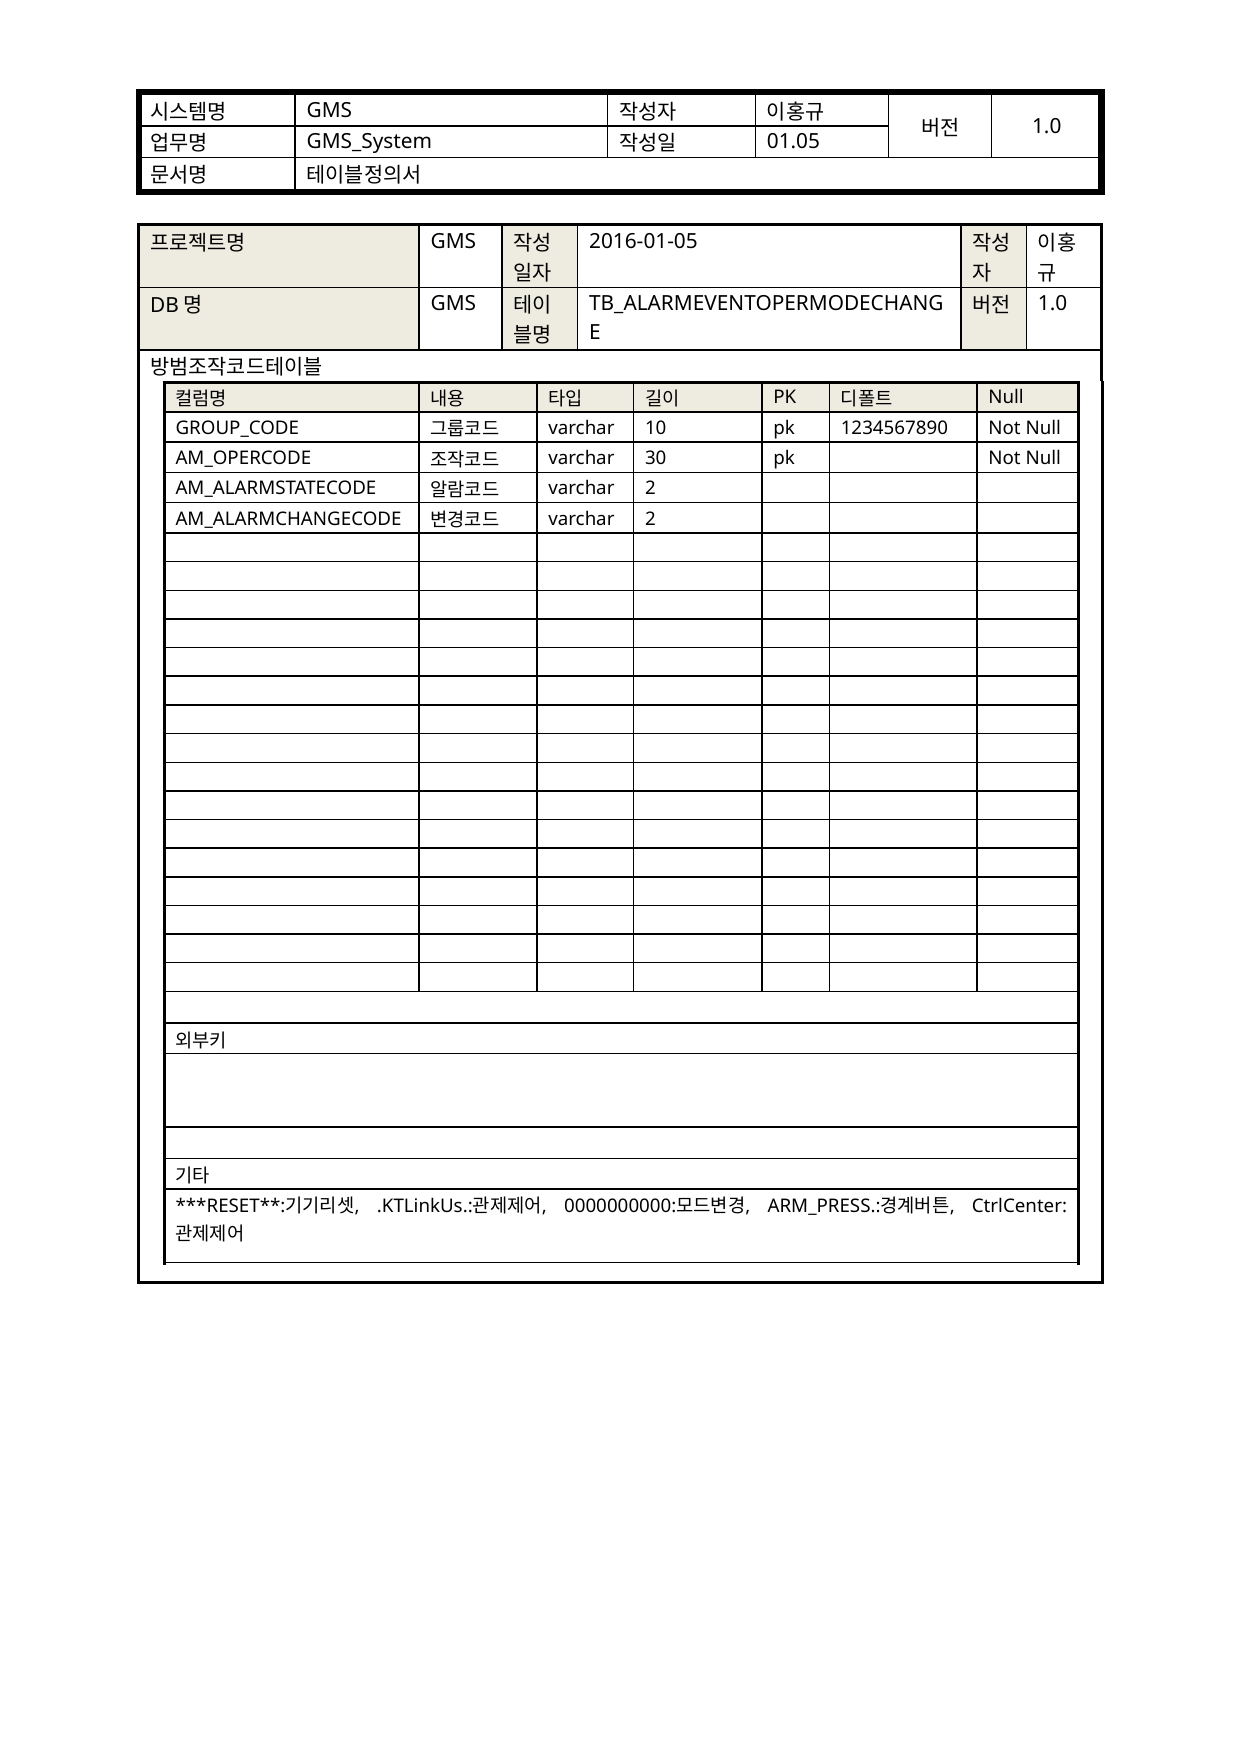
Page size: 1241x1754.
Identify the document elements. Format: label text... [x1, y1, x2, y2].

table_cell [420, 935, 536, 962]
table_cell [538, 763, 633, 790]
table_cell [830, 792, 976, 819]
table_cell [420, 963, 536, 991]
table_cell 조작코드 [420, 443, 536, 472]
table_cell [830, 734, 976, 761]
table_cell [830, 620, 976, 647]
table_cell [830, 473, 976, 502]
table_cell [166, 591, 418, 618]
table_cell [634, 591, 761, 618]
table_cell AM_ALARMSTATECODE [166, 473, 418, 502]
table_cell [538, 534, 633, 561]
table_cell 알람코드 [420, 473, 536, 502]
table_cell [763, 878, 829, 904]
table_cell [763, 534, 829, 561]
table_cell [166, 820, 418, 847]
table_cell [978, 677, 1077, 704]
table_cell [978, 849, 1077, 876]
table_cell 방범조작코드테이블 [140, 351, 1100, 381]
table_cell [538, 706, 633, 733]
table_cell Not Null [978, 413, 1077, 441]
table_cell TB_ALARMEVENTOPERMODECHANGE [578, 288, 960, 349]
table_cell [830, 503, 976, 532]
table_cell [166, 620, 418, 647]
table_cell [634, 906, 761, 933]
table_cell [978, 792, 1077, 819]
table_cell [420, 648, 536, 675]
table_cell [830, 677, 976, 704]
table_cell GROUP_CODE [166, 413, 418, 441]
table_cell [166, 963, 418, 991]
table_cell [763, 473, 829, 502]
table_cell [166, 763, 418, 790]
table_cell [164, 1263, 1078, 1281]
table_cell [420, 734, 536, 761]
table_cell 버전 [962, 288, 1026, 349]
table_cell [763, 963, 829, 991]
table_cell [634, 878, 761, 904]
table_cell 변경코드 [420, 503, 536, 532]
table_cell [830, 562, 976, 589]
table_cell 내용 [420, 384, 536, 411]
table_header 작성자 [962, 226, 1026, 287]
table_cell [420, 906, 536, 933]
table_cell [420, 792, 536, 819]
table_cell [634, 620, 761, 647]
table_cell [978, 591, 1077, 618]
table_cell 30 [634, 443, 761, 472]
table_cell [830, 443, 976, 472]
table_cell 2 [634, 473, 761, 502]
table_cell [978, 473, 1077, 502]
table_cell Null [978, 384, 1077, 411]
table_cell [166, 534, 418, 561]
table_cell varchar [538, 413, 633, 441]
table_cell [978, 648, 1077, 675]
table_cell 10 [634, 413, 761, 441]
table_cell [634, 677, 761, 704]
table_cell [830, 648, 976, 675]
table_cell ***RESET**:기기리셋, .KTLinkUs.:관제제어, 0000000000:모드변경, ARM_PRESS.:경계버튼, CtrlCenter:관제제어 [166, 1190, 1077, 1262]
table_cell [420, 878, 536, 904]
table_cell [830, 878, 976, 904]
table_cell [634, 534, 761, 561]
table_cell [763, 562, 829, 589]
table_cell [538, 935, 633, 962]
table_cell [634, 935, 761, 962]
table_cell 기타 [166, 1159, 1077, 1188]
table_cell DB명 [140, 288, 418, 349]
table_cell [166, 849, 418, 876]
table_cell [538, 620, 633, 647]
table_cell [538, 963, 633, 991]
table_cell [420, 706, 536, 733]
table_cell [978, 963, 1077, 991]
table_header 2016-01-05 [578, 226, 960, 287]
table_cell pk [763, 443, 829, 472]
table_cell [978, 935, 1077, 962]
table_cell [763, 935, 829, 962]
table_cell [763, 677, 829, 704]
table_cell [166, 706, 418, 733]
table_cell [538, 849, 633, 876]
table_cell [166, 935, 418, 962]
table_cell [166, 1054, 1077, 1126]
table_cell [1078, 381, 1101, 1281]
table_cell [763, 734, 829, 761]
table_cell Not Null [978, 443, 1077, 472]
table_cell [763, 503, 829, 532]
table_cell [634, 792, 761, 819]
table_cell 길이 [634, 384, 761, 411]
table_cell [830, 591, 976, 618]
table_cell [634, 763, 761, 790]
table_cell [978, 906, 1077, 933]
table_cell [830, 706, 976, 733]
table_cell [978, 763, 1077, 790]
table_cell [830, 820, 976, 847]
table_cell pk [763, 413, 829, 441]
table_cell [634, 648, 761, 675]
table_cell [166, 1128, 1077, 1158]
table_cell [763, 648, 829, 675]
table_cell [420, 591, 536, 618]
table_cell 2 [634, 503, 761, 532]
table_cell [978, 734, 1077, 761]
table_cell 타입 [538, 384, 633, 411]
table_cell [166, 992, 1077, 1022]
table_cell [763, 591, 829, 618]
table_cell [420, 763, 536, 790]
table_cell varchar [538, 473, 633, 502]
table_cell [634, 734, 761, 761]
table_cell [830, 963, 976, 991]
table_cell [166, 562, 418, 589]
table_cell [538, 648, 633, 675]
table_cell [634, 820, 761, 847]
table_cell [538, 820, 633, 847]
table_cell [538, 562, 633, 589]
table_cell [420, 677, 536, 704]
table_cell [763, 820, 829, 847]
table_header 작성일자 [503, 226, 577, 287]
table_cell [763, 792, 829, 819]
table_cell 디폴트 [830, 384, 976, 411]
table_cell [830, 935, 976, 962]
table_header GMS [420, 226, 501, 287]
table_cell [538, 591, 633, 618]
table_cell [166, 906, 418, 933]
table_cell [166, 677, 418, 704]
table_cell [420, 849, 536, 876]
table_cell [830, 906, 976, 933]
table_cell [978, 706, 1077, 733]
table_cell [538, 792, 633, 819]
table_cell [420, 820, 536, 847]
table_cell 컬럼명 [166, 384, 418, 411]
table_cell [166, 648, 418, 675]
table_cell [538, 677, 633, 704]
table_cell 그룹코드 [420, 413, 536, 441]
table_header 이홍규 [1027, 226, 1100, 287]
table_cell [538, 734, 633, 761]
table_cell [634, 706, 761, 733]
table_cell [634, 562, 761, 589]
table_cell [763, 849, 829, 876]
table_cell [978, 878, 1077, 904]
table_cell 1.0 [1027, 288, 1100, 349]
table_header 프로젝트명 [140, 226, 418, 287]
table_cell [140, 381, 164, 1281]
table_cell [538, 878, 633, 904]
table_cell [166, 734, 418, 761]
table_cell AM_OPERCODE [166, 443, 418, 472]
table_cell 1234567890 [830, 413, 976, 441]
table_cell [763, 620, 829, 647]
table_cell [978, 820, 1077, 847]
table_cell [420, 620, 536, 647]
table_cell [166, 878, 418, 904]
table_cell [634, 963, 761, 991]
table_cell [830, 763, 976, 790]
table_cell [420, 534, 536, 561]
table_cell [978, 534, 1077, 561]
table_cell GMS [420, 288, 501, 349]
table_cell [420, 562, 536, 589]
table_cell [830, 534, 976, 561]
table_cell AM_ALARMCHANGECODE [166, 503, 418, 532]
table_cell [538, 906, 633, 933]
table_cell 테이블명 [503, 288, 577, 349]
table_cell [830, 849, 976, 876]
table_cell PK [763, 384, 829, 411]
table_cell [978, 620, 1077, 647]
table_cell [763, 706, 829, 733]
table_cell [978, 503, 1077, 532]
table_cell [978, 562, 1077, 589]
table_cell [763, 763, 829, 790]
table_cell [166, 792, 418, 819]
table_cell varchar [538, 503, 633, 532]
table_cell [763, 906, 829, 933]
table_cell [634, 849, 761, 876]
table_cell varchar [538, 443, 633, 472]
table_cell 외부키 [166, 1024, 1077, 1052]
